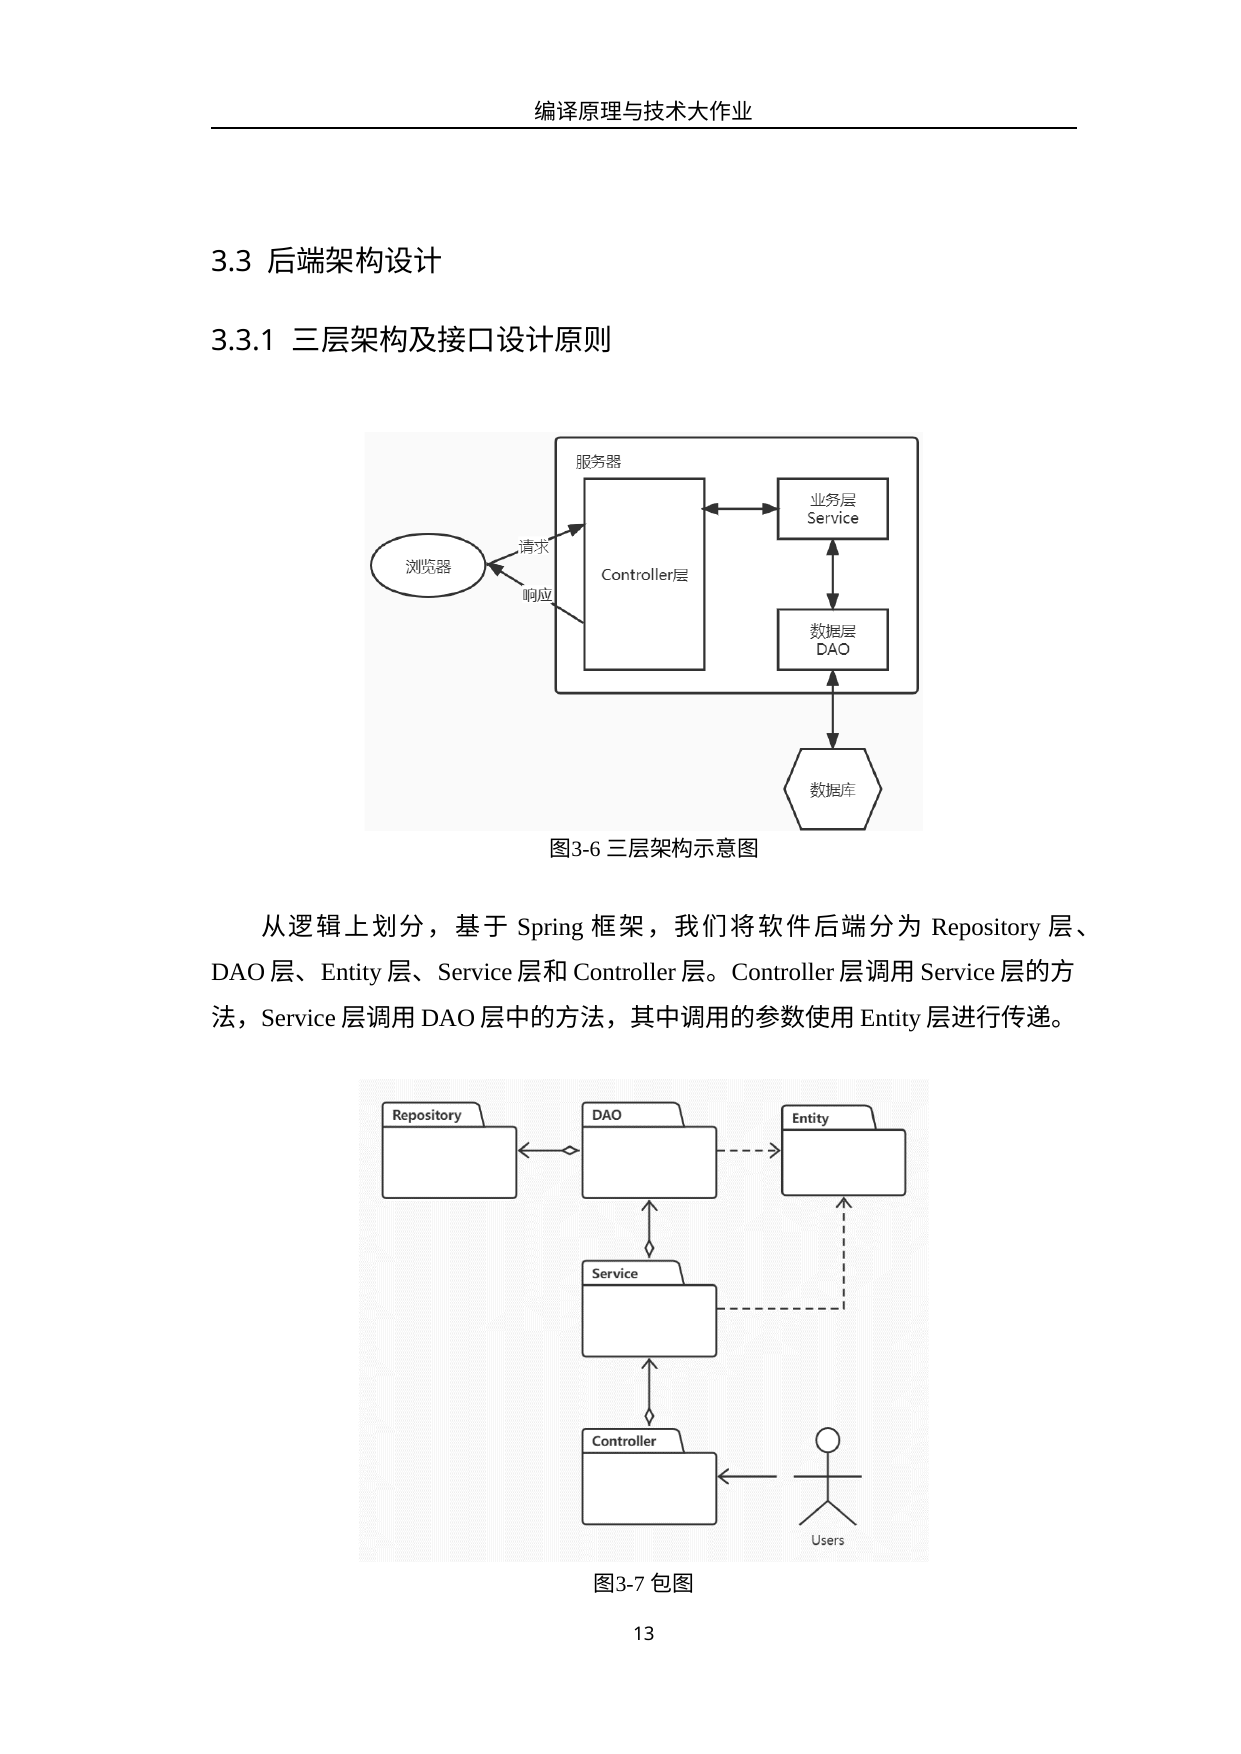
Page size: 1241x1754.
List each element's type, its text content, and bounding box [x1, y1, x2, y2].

picture [364, 432, 923, 831]
subtitle 3.3 后端架构设计 [211, 237, 1077, 279]
text 从逻辑上划分，基于Spring框架，我们将软件后端分为Repository层、DAO层、Entity层、Service层和Controller层。Controller层调用Service层的方法，Service层调用DAO层中的方法，其中调用的参数使用Entity层进行传递。 [211, 906, 1077, 1033]
subtitle 3.3.1 三层架构及接口设计原则 [211, 317, 1077, 359]
text 图3-7 包图 [211, 1566, 1077, 1598]
picture [358, 1078, 929, 1562]
text 图3-6 三层架构示意图 [211, 831, 1077, 863]
